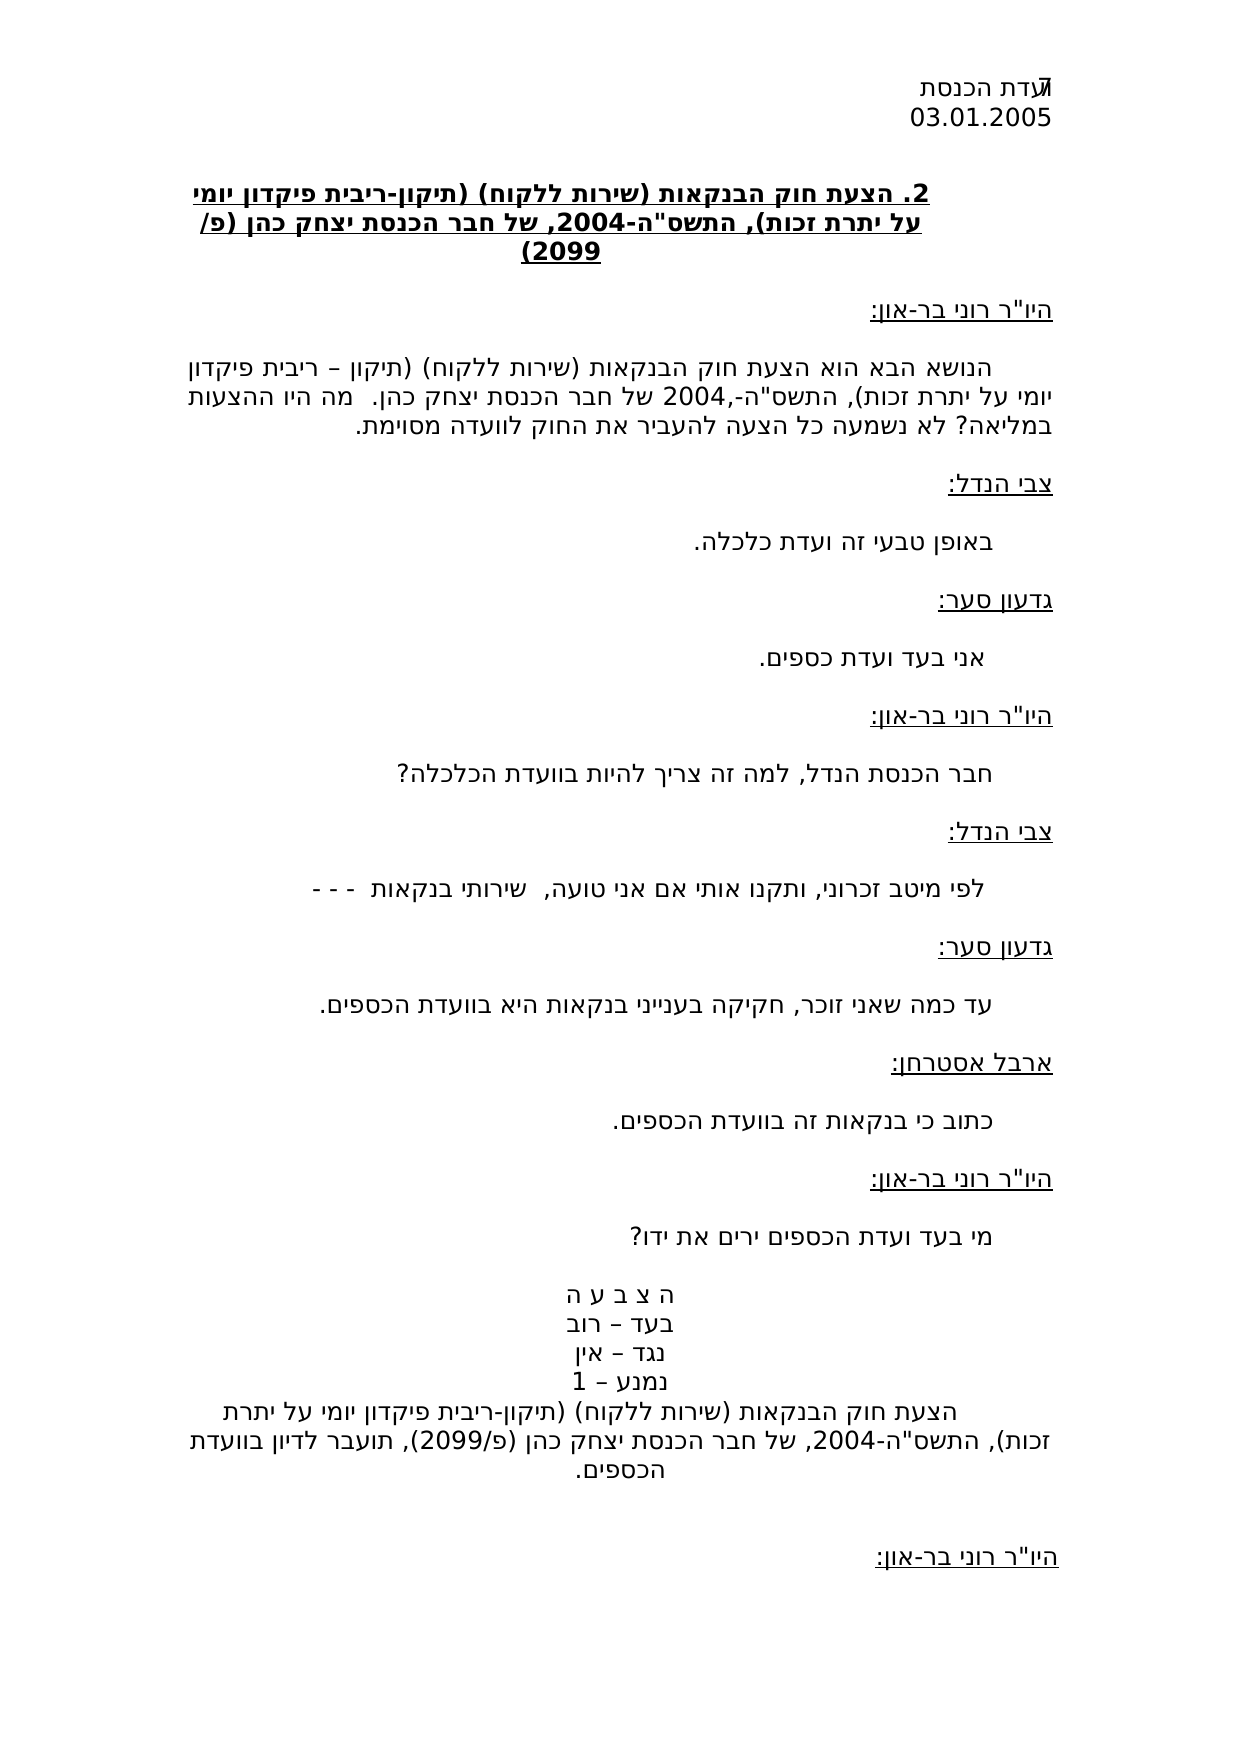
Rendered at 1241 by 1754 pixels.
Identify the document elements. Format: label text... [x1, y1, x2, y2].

text חבר הכנסת הנדל, למה זה צריך להיות בוועדת הכלכלה? [187, 759, 1053, 788]
text הנושא הבא הוא הצעת חוק הבנקאות (שירות ללקוח) (תיקון – ריבית פיקדון יומי על יתרת זכות), התשס"ה-,2004 של חבר הכנסת יצחק כהן. מה היו ההצעות במליאה? לא נשמעה כל הצעה להעביר את החוק לוועדה מסוימת. [187, 353, 1053, 440]
text גדעון סער: [187, 932, 1053, 962]
text נמנע – 1 [187, 1367, 1053, 1397]
text הצעת חוק הבנקאות (שירות ללקוח) (תיקון-ריבית פיקדון יומי על יתרת זכות), התשס"ה-2004, של חבר הכנסת יצחק כהן (פ/2099), תועבר לדיון בוועדת הכספים. [187, 1397, 1053, 1484]
text ה צ ב ע ה [187, 1280, 1053, 1309]
text נגד – אין [187, 1338, 1053, 1367]
text היו"ר רוני בר-און: [187, 1542, 1058, 1571]
text כתוב כי בנקאות זה בוועדת הכספים. [187, 1106, 1053, 1135]
text באופן טבעי זה ועדת כלכלה. [187, 527, 1053, 556]
text צבי הנדל: [187, 469, 1053, 498]
text 2. הצעת חוק הבנקאות (שירות ללקוח) (תיקון-ריבית פיקדון יומי על יתרת זכות), התשס"ה-2004, של חבר הכנסת יצחק כהן (פ/2099) [187, 179, 934, 266]
text לפי מיטב זכרוני, ותקנו אותי אם אני טועה, שירותי בנקאות - - - [187, 874, 1053, 904]
text בעד – רוב [187, 1309, 1053, 1338]
text ארבל אסטרחן: [187, 1048, 1053, 1077]
text היו"ר רוני בר-און: [187, 1164, 1053, 1193]
text צבי הנדל: [187, 817, 1053, 846]
text גדעון סער: [187, 585, 1053, 614]
text עד כמה שאני זוכר, חקיקה בענייני בנקאות היא בוועדת הכספים. [187, 990, 1053, 1019]
text מי בעד ועדת הכספים ירים את ידו? [187, 1222, 1053, 1251]
text היו"ר רוני בר-און: [187, 701, 1053, 730]
text היו"ר רוני בר-און: [187, 295, 1053, 324]
text אני בעד ועדת כספים. [187, 643, 1053, 672]
